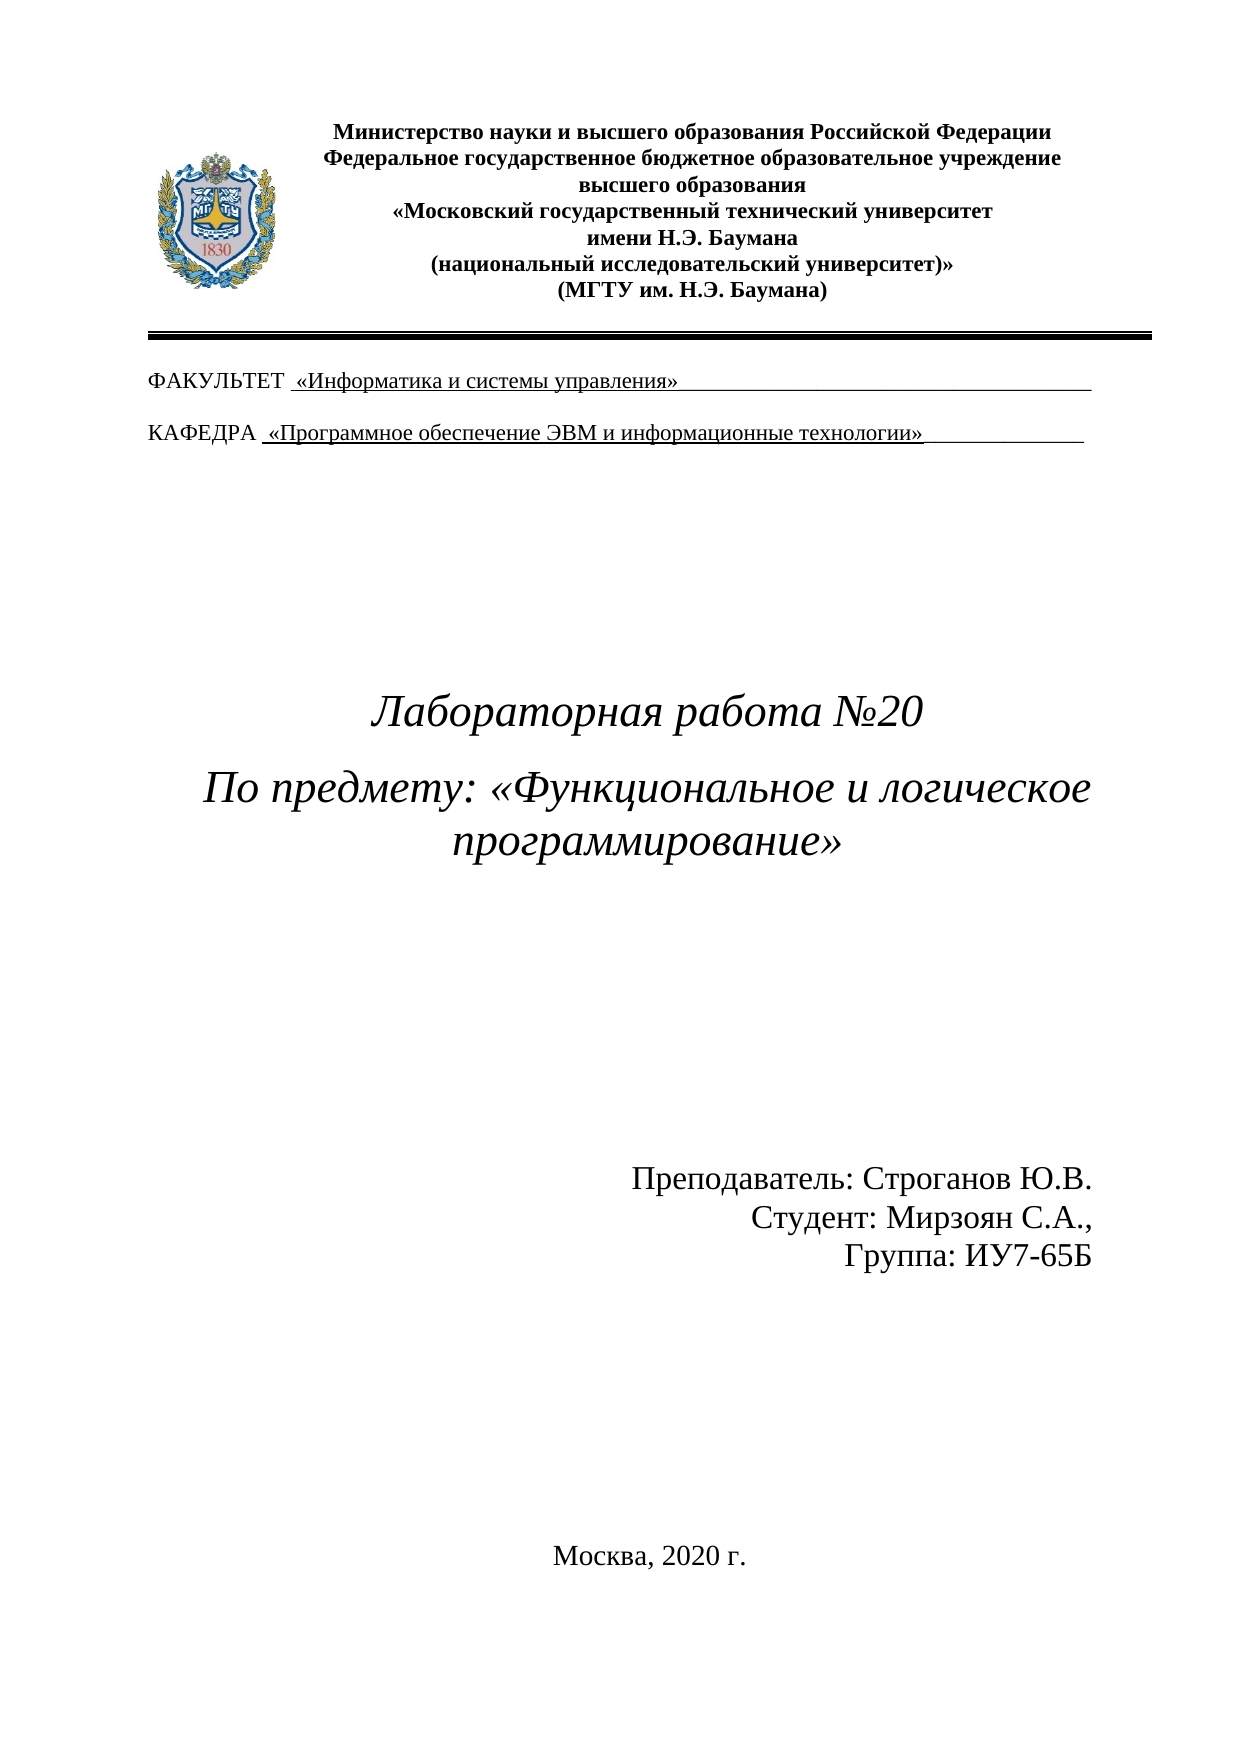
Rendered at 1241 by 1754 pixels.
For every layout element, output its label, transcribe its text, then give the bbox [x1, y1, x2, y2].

text Москва, 2020 г. [148, 1538, 1152, 1572]
picture [156, 152, 275, 287]
text Лабораторная работа №20 [148, 683, 1152, 736]
text Студент: Мирзоян С.А., [148, 1197, 1093, 1235]
table_header [148, 118, 292, 303]
text Преподаватель: Строганов Ю.В. [148, 1159, 1093, 1197]
text По предмету: «Функциональное и логическое программирование» [148, 760, 1152, 865]
text ФАКУЛЬТЕТ «Информатика и системы управления»____________________________________ [148, 367, 1152, 393]
text КАФЕДРА «Программное обеспечение ЭВМ и информационные технологии»______________ [148, 419, 1152, 446]
table_header Министерство науки и высшего образования Российской Федерации Федеральное государственное бюджетное образовательное учреждение высшего образования «Московский государственный технический университет имени Н.Э. Баумана (национальный исследовательский университет)» (МГТУ им. Н.Э. Баумана) [292, 118, 1093, 303]
text Группа: ИУ7-65Б [148, 1235, 1093, 1274]
